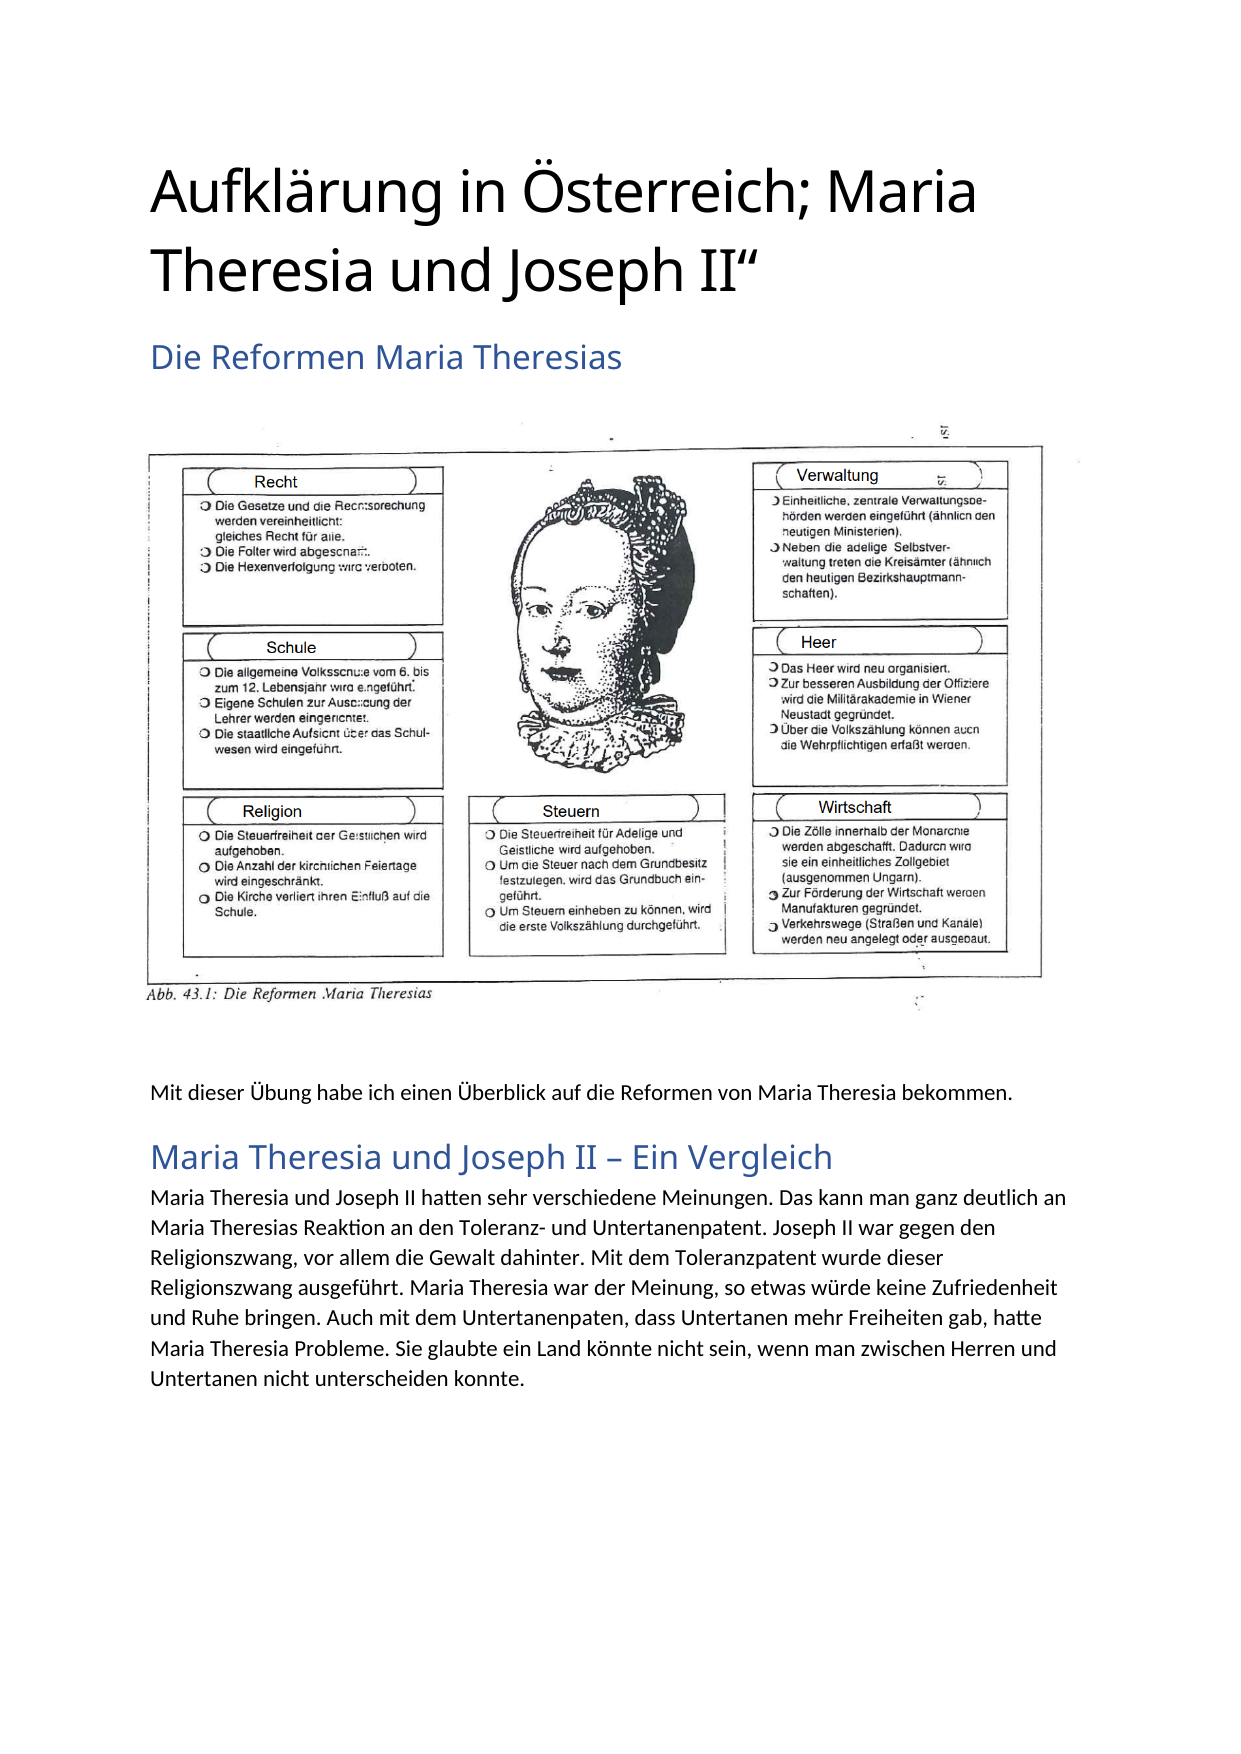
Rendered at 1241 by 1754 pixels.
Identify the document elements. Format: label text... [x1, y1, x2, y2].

title Aufklärung in Österreich; Maria Theresia und Joseph II“ [150, 150, 1090, 309]
subtitle Maria Theresia und Joseph II – Ein Vergleich [150, 1134, 1090, 1179]
picture [113, 420, 1091, 1011]
text Mit dieser Übung habe ich einen Überblick auf die Reformen von Maria Theresia bekommen. [150, 1078, 1090, 1107]
text Maria Theresia und Joseph II hatten sehr verschiedene Meinungen. Das kann man ganz deutlich an Maria Theresias Reaktion an den Toleranz- und Untertanenpatent. Joseph II war gegen den Religionszwang, vor allem die Gewalt dahinter. Mit dem Toleranzpatent wurde dieser Religionszwang ausgeführt. Maria Theresia war der Meinung, so etwas würde keine Zufriedenheit und Ruhe bringen. Auch mit dem Untertanenpaten, dass Untertanen mehr Freiheiten gab, hatte Maria Theresia Probleme. Sie glaubte ein Land könnte nicht sein, wenn man zwischen Herren und Untertanen nicht unterscheiden konnte. [150, 1183, 1090, 1392]
subtitle Die Reformen Maria Theresias [150, 334, 1090, 379]
